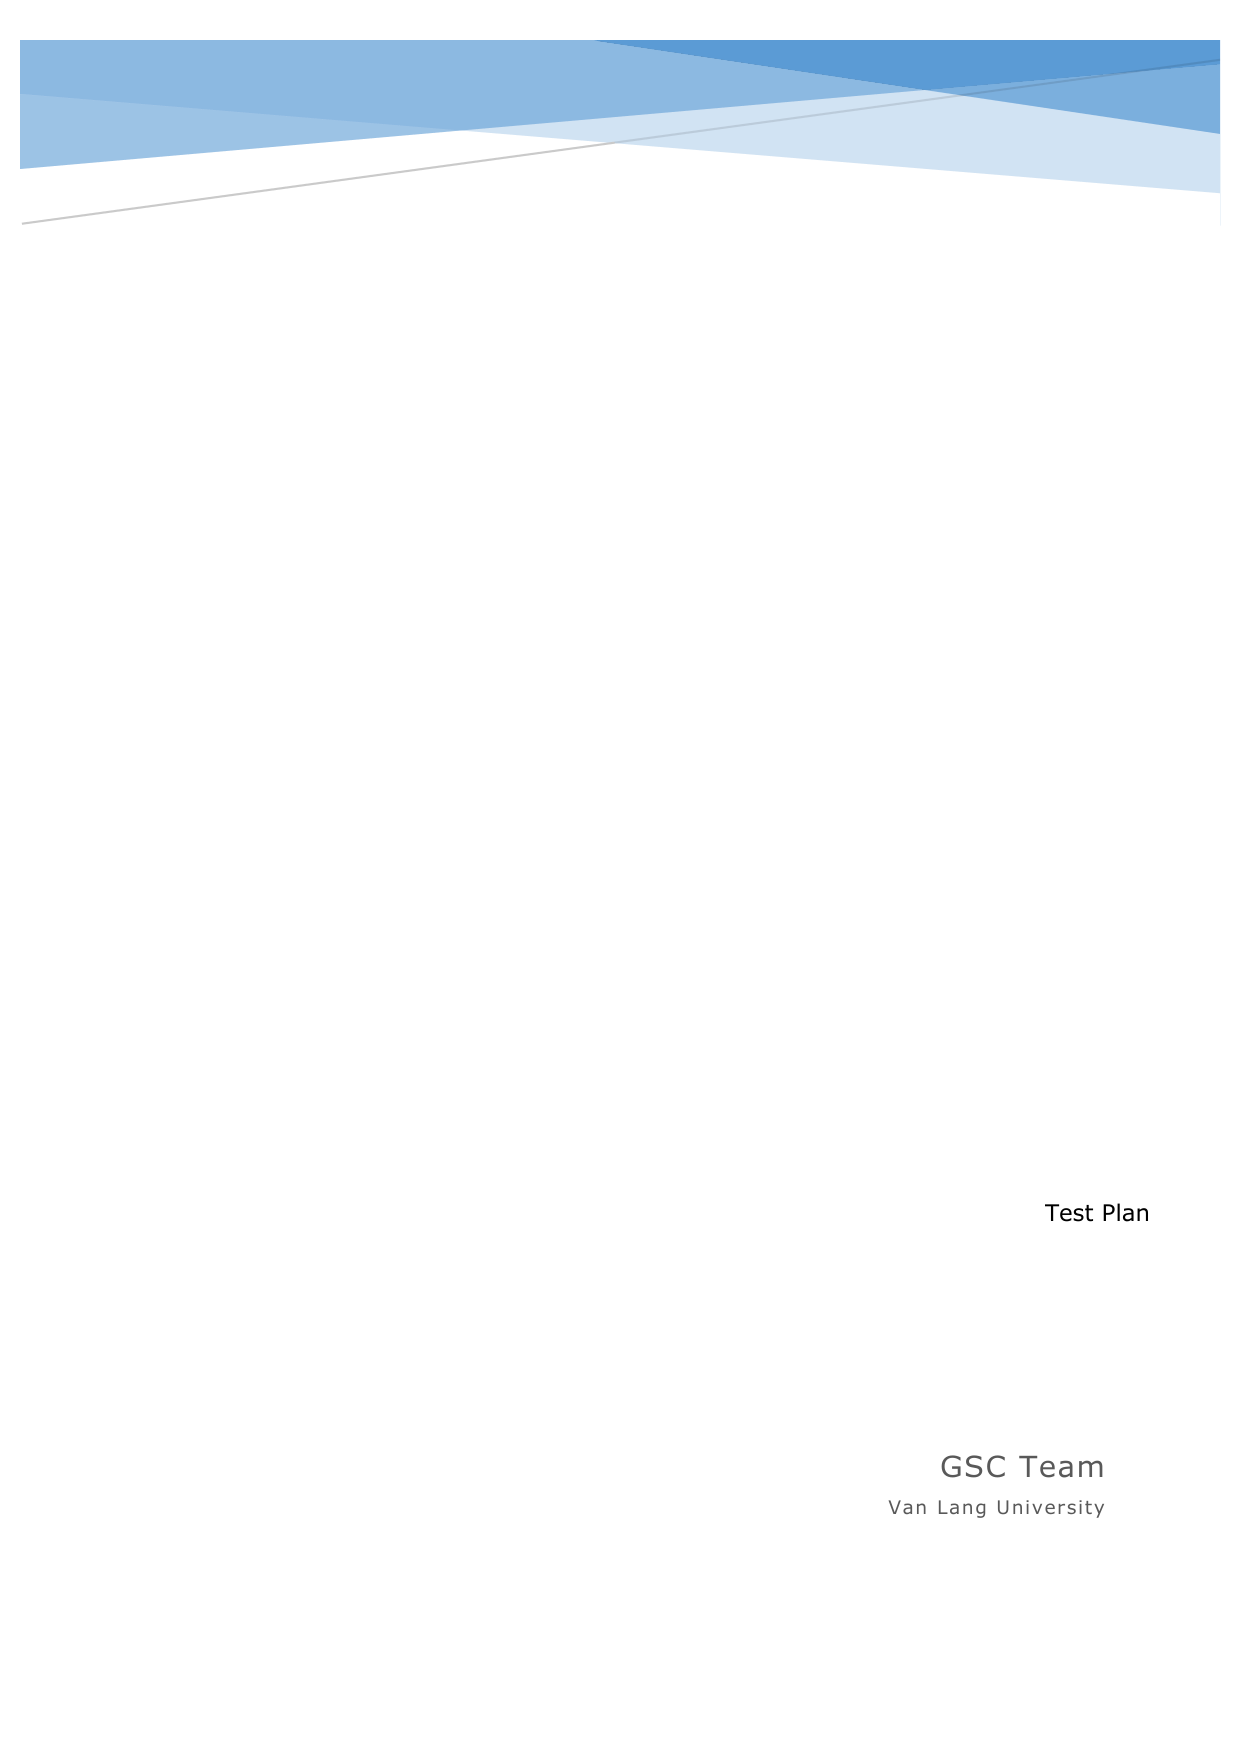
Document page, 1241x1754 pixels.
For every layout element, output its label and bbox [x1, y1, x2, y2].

picture [20, 40, 1221, 240]
